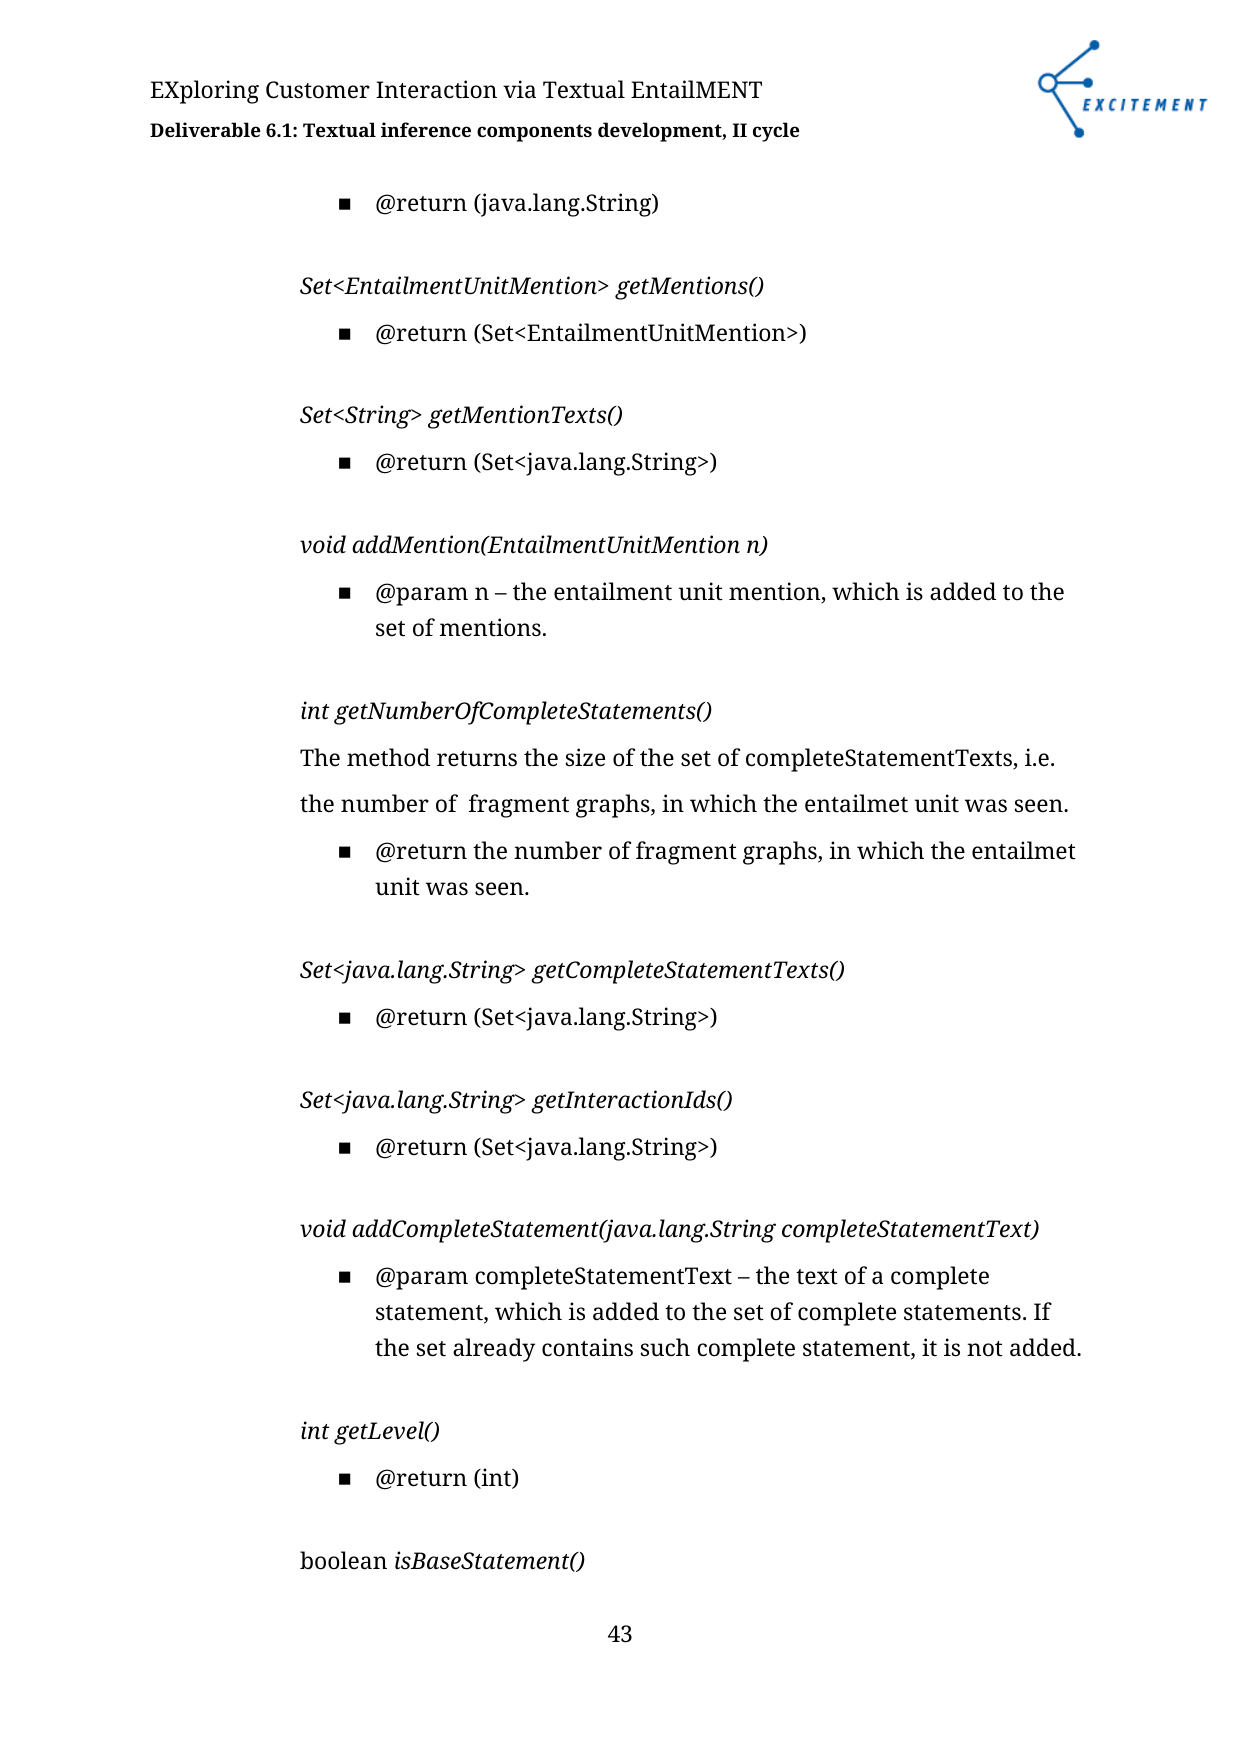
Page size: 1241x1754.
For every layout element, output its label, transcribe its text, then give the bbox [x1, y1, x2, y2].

text void addMention(EntailmentUnitMention n) [225, 529, 1090, 560]
picture [1028, 29, 1212, 152]
text boolean isBaseStatement() [225, 1544, 1090, 1576]
text int getLevel() [225, 1415, 1090, 1446]
text Set<java.lang.String> getCompleteStatementTexts() [225, 954, 1090, 985]
list @return (int) [338, 1462, 1090, 1493]
list @param n – the entailment unit mention, which is added to the set of mentions. [338, 576, 1090, 643]
list @return the number of fragment graphs, in which the entailmet unit was seen. [338, 835, 1090, 902]
list @return (Set<java.lang.String>) [338, 446, 1090, 477]
text void addCompleteStatement(java.lang.String completeStatementText) [225, 1213, 1090, 1244]
list @param completeStatementText – the text of a complete statement, which is added to the set of complete statements. If the set already contains such complete statement, it is not added. [338, 1260, 1090, 1363]
text Set<EntailmentUnitMention> getMentions() [300, 269, 1090, 301]
list @return (Set<EntailmentUnitMention>) [338, 316, 1090, 348]
text int getNumberOfCompleteStatements() [225, 694, 1090, 726]
text Set<String> getMentionTexts() [300, 399, 1090, 431]
list @return (Set<java.lang.String>) [338, 1001, 1090, 1032]
list @return (Set<java.lang.String>) [338, 1131, 1090, 1162]
text The method returns the size of the set of completeStatementTexts, i.e. the number of fragment graphs, in which the entailmet unit was seen. [300, 741, 1090, 819]
list @return (java.lang.String) [338, 187, 1090, 218]
text Set<java.lang.String> getInteractionIds() [225, 1084, 1090, 1115]
